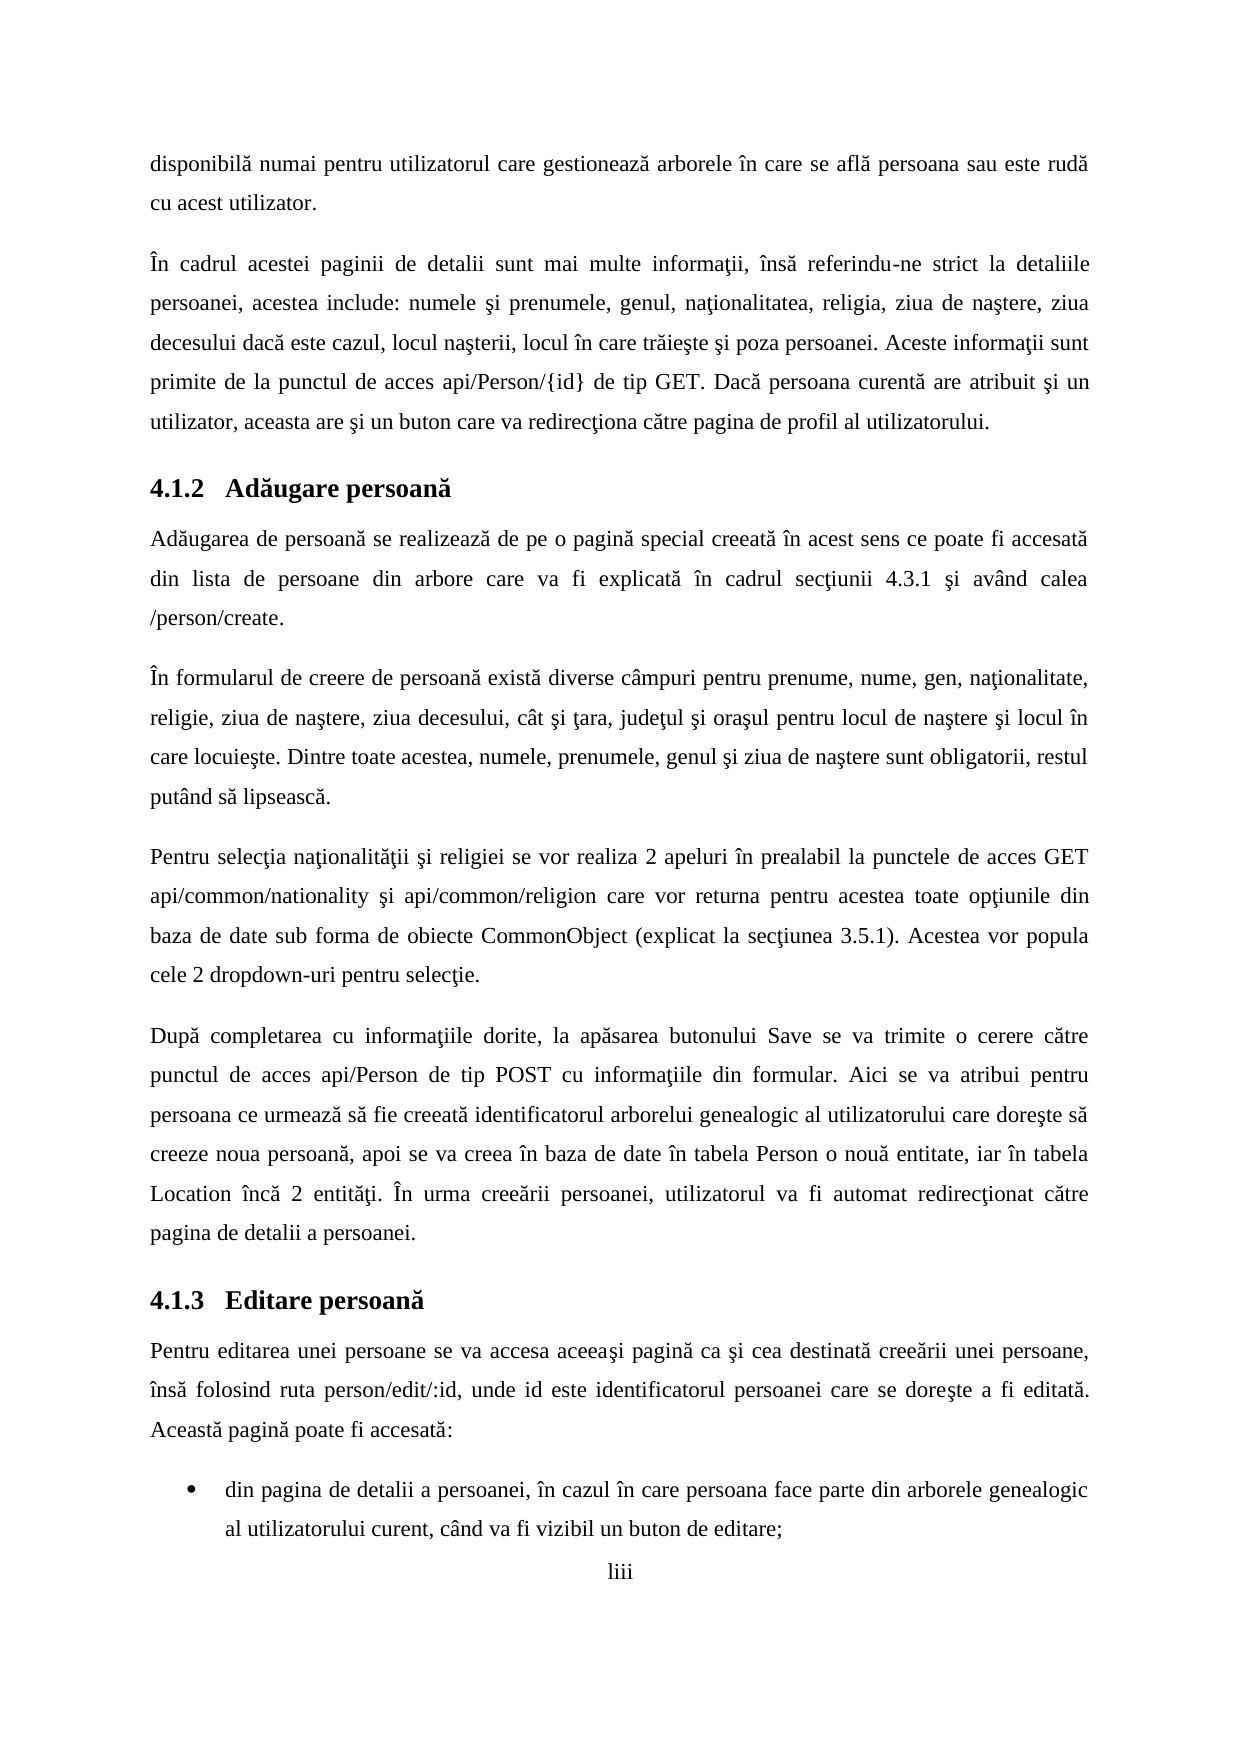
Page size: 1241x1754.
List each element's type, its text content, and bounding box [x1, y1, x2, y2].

list din pagina de detalii a persoanei, în cazul în care persoana face parte din arborele genealogic al utilizatorului curent, când va fi vizibil un buton de editare; [187, 1476, 1090, 1542]
text După completarea cu informaţiile dorite, la apăsarea butonului Save se va trimite o cerere către punctul de acces api/Person de tip POST cu informaţiile din formular. Aici se va atribui pentru persoana ce urmează să fie creeată identificatorul arborelui genealogic al utilizatorului care doreşte să creeze noua persoană, apoi se va creea în baza de date în tabela Person o nouă entitate, iar în tabela Location încă 2 entităţi. În urma creeării persoanei, utilizatorul va fi automat redirecţionat către pagina de detalii a persoanei. [150, 1022, 1090, 1246]
text În cadrul acestei paginii de detalii sunt mai multe informaţii, însă referindu-ne strict la detaliile persoanei, acestea include: numele şi prenumele, genul, naţionalitatea, religia, ziua de naştere, ziua decesului dacă este cazul, locul naşterii, locul în care trăieşte şi poza persoanei. Aceste informaţii sunt primite de la punctul de acces api/Person/{id} de tip GET. Dacă persoana curentă are atribuit şi un utilizator, aceasta are şi un buton care va redirecţiona către pagina de profil al utilizatorului. [150, 250, 1090, 434]
text Adăugarea de persoană se realizează de pe o pagină special creeată în acest sens ce poate fi accesată din lista de persoane din arbore care va fi explicată în cadrul secţiunii 4.3.1 şi având calea /person/create. [150, 525, 1090, 630]
subtitle Editare persoană [150, 1284, 1090, 1315]
text Pentru editarea unei persoane se va accesa aceeaşi pagină ca şi cea destinată creeării unei persoane, însă folosind ruta person/edit/:id, unde id este identificatorul persoanei care se doreşte a fi editată. Această pagină poate fi accesată: [150, 1337, 1090, 1442]
text În formularul de creere de persoană există diverse câmpuri pentru prenume, nume, gen, naţionalitate, religie, ziua de naştere, ziua decesului, cât şi ţara, judeţul şi oraşul pentru locul de naştere şi locul în care locuieşte. Dintre toate acestea, numele, prenumele, genul şi ziua de naştere sunt obligatorii, restul putând să lipsească. [150, 664, 1090, 809]
subtitle Adăugare persoană [150, 472, 1090, 503]
text Pentru selecţia naţionalităţii şi religiei se vor realiza 2 apeluri în prealabil la punctele de acces GET api/common/nationality şi api/common/religion care vor returna pentru acestea toate opţiunile din baza de date sub forma de obiecte CommonObject (explicat la secţiunea 3.5.1). Acestea vor popula cele 2 dropdown-uri pentru selecţie. [150, 843, 1090, 988]
